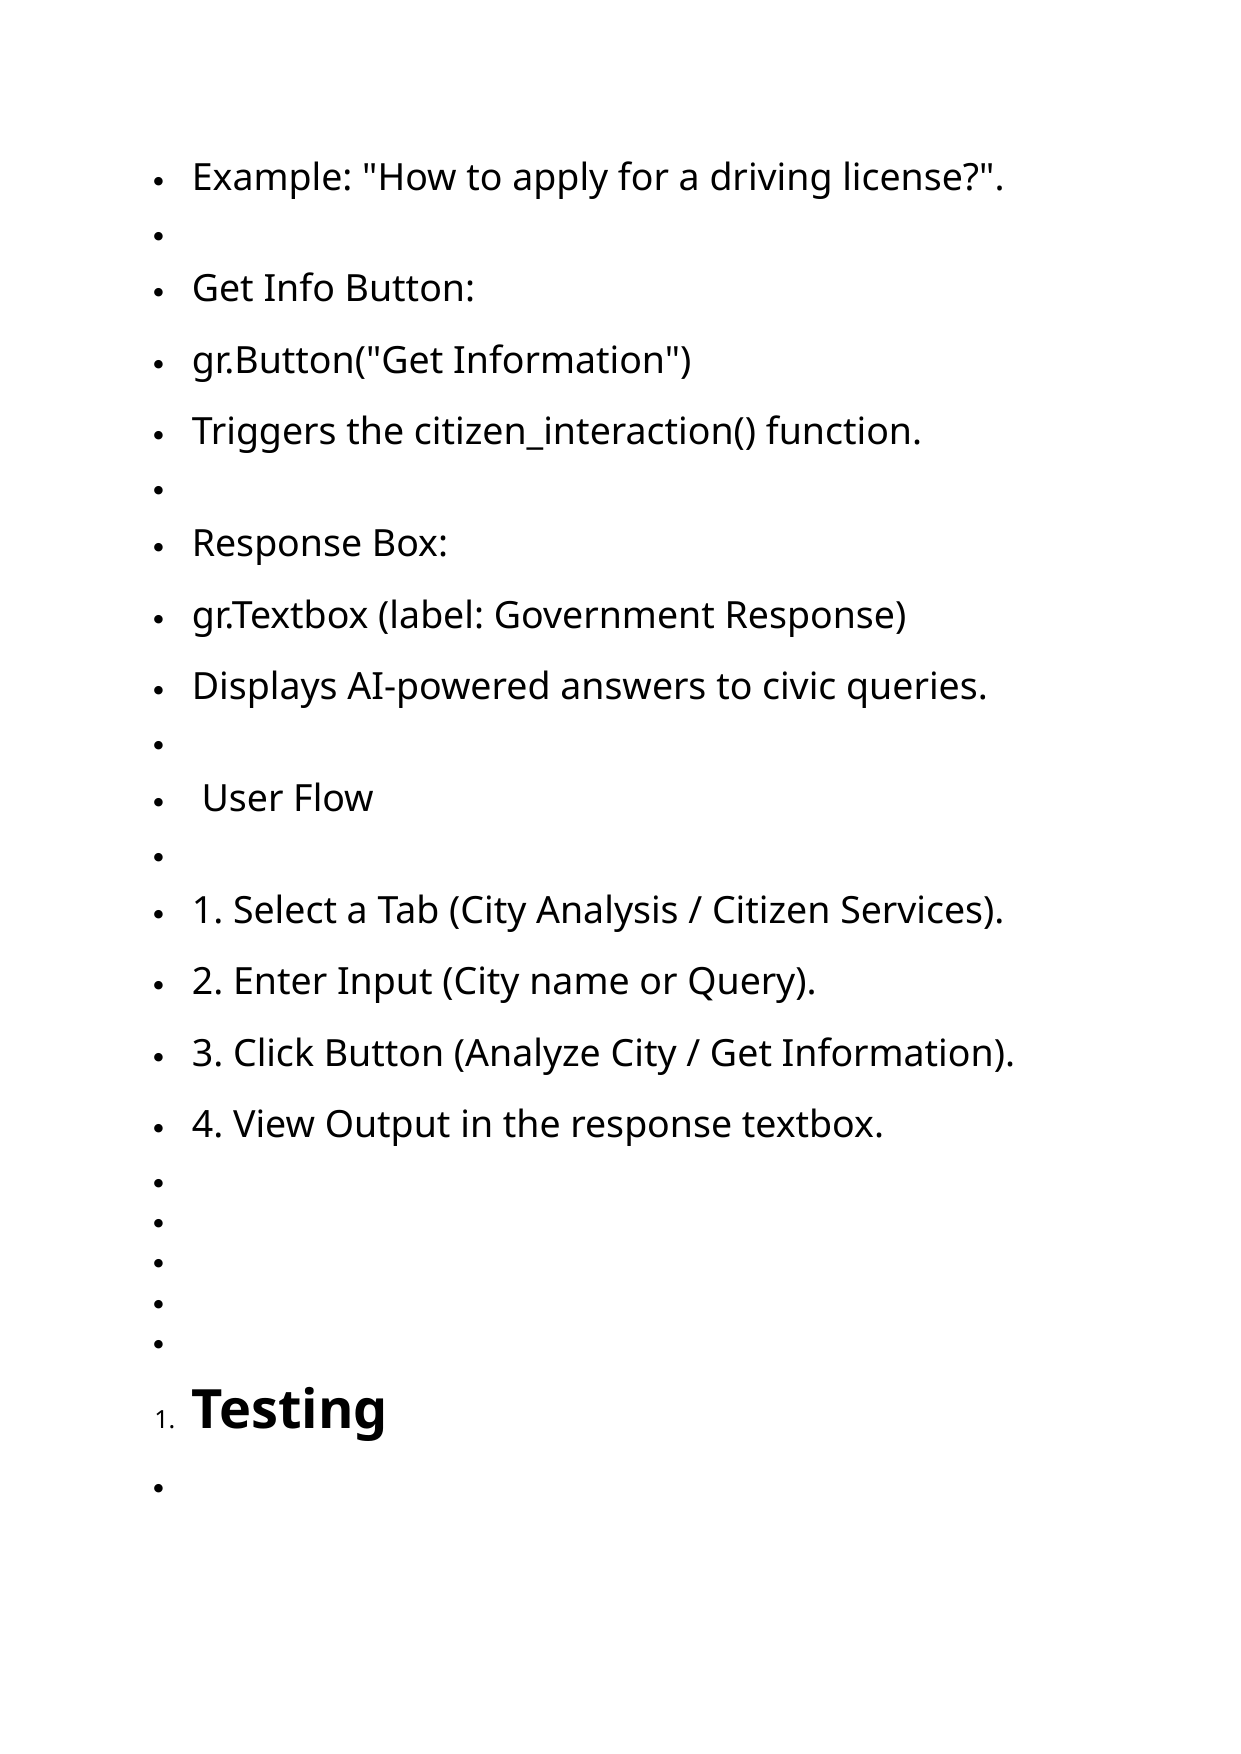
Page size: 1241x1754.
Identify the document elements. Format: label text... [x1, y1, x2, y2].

list Example: "How to apply for a driving license?". [154, 150, 1090, 201]
list 4. View Output in the response textbox. [154, 1097, 1090, 1148]
list 2. Enter Input (City name or Query). [154, 954, 1090, 1005]
list 3. Click Button (Analyze City / Get Information). [154, 1026, 1090, 1077]
list User Flow [154, 771, 1090, 822]
list Get Info Button: [154, 262, 1090, 313]
list gr.Button("Get Information") [154, 333, 1090, 384]
list Triggers the citizen_interaction() function. [154, 405, 1090, 456]
list Response Box: [154, 516, 1090, 567]
list Testing [154, 1370, 1090, 1444]
list 1. Select a Tab (City Analysis / Citizen Services). [154, 883, 1090, 934]
list Displays AI-powered answers to civic queries. [154, 659, 1090, 710]
list gr.Textbox (label: Government Response) [154, 588, 1090, 639]
